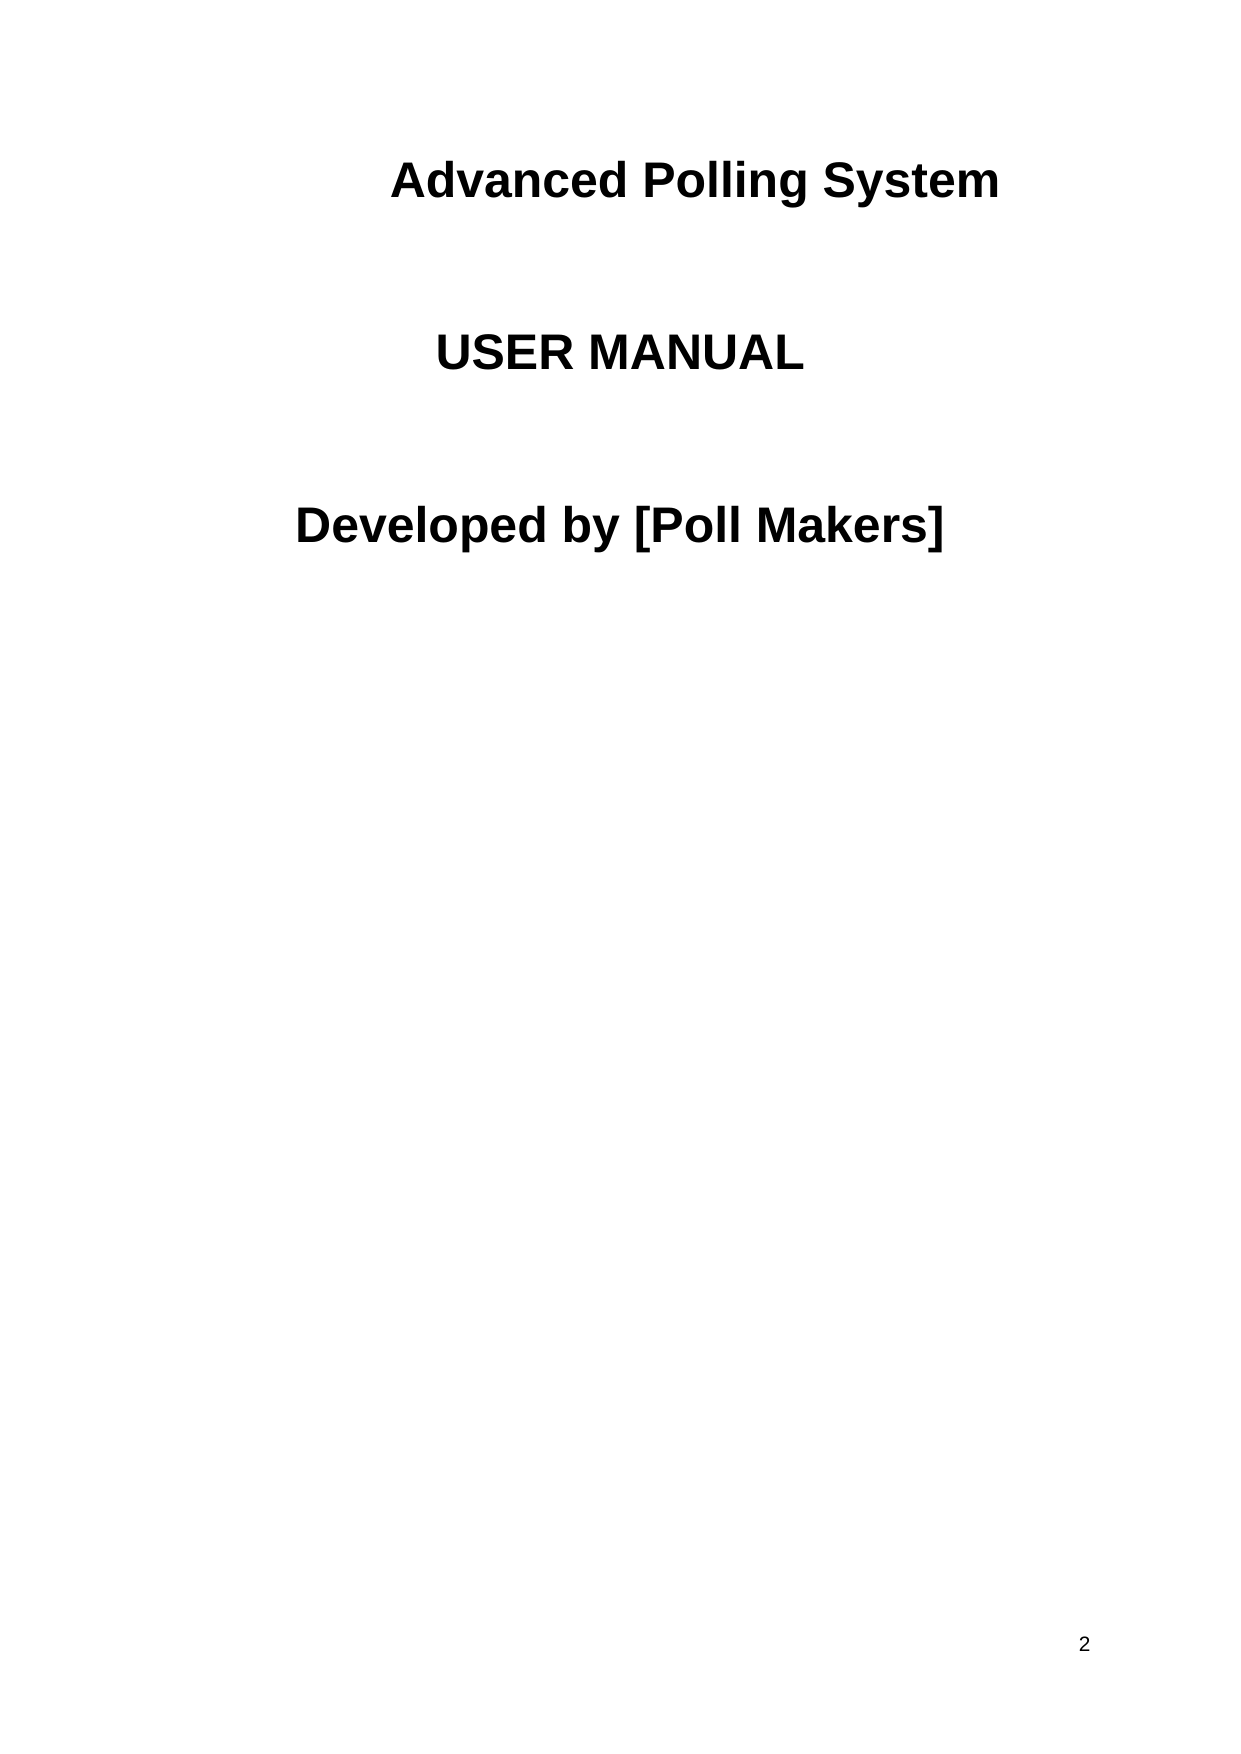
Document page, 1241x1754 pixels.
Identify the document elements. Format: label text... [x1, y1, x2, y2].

text Developed by [Poll Makers] [150, 495, 1090, 552]
text USER MANUAL [150, 322, 1090, 380]
text Advanced Polling System [225, 150, 1090, 207]
